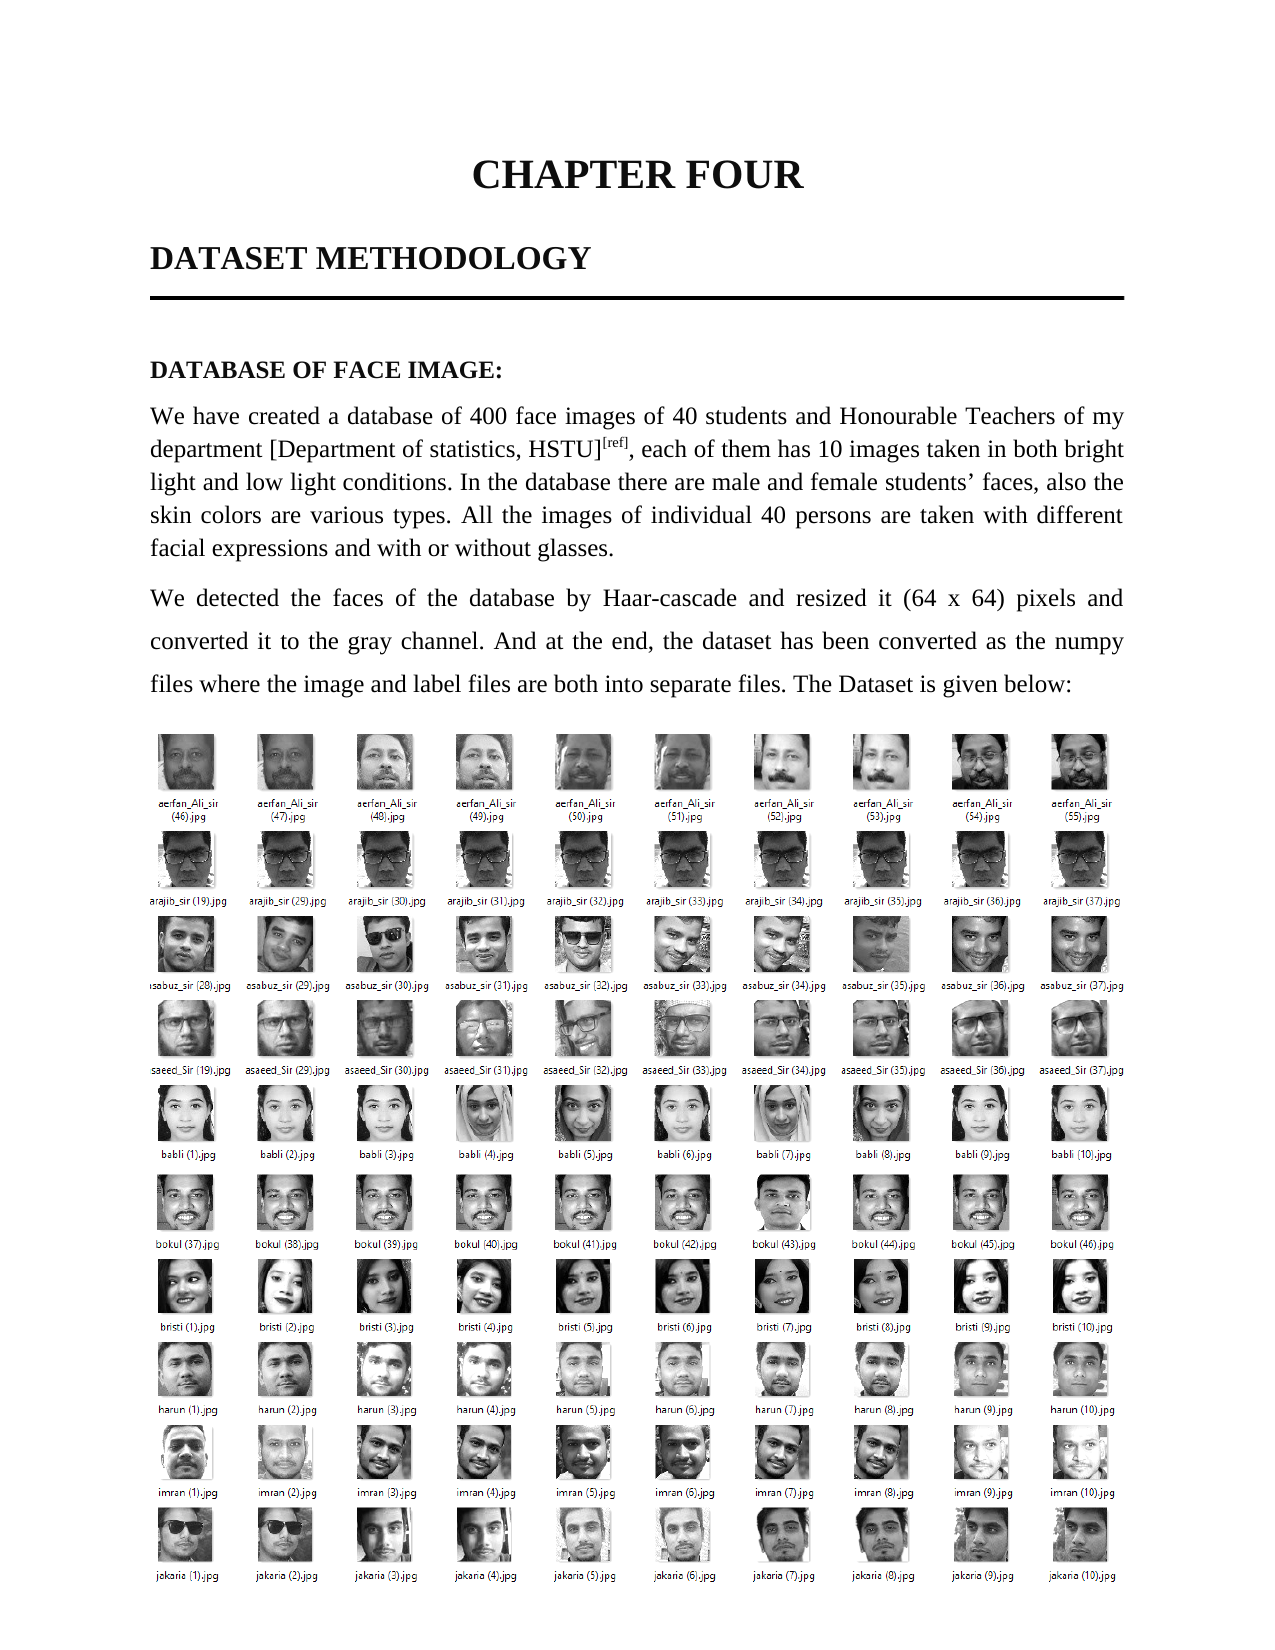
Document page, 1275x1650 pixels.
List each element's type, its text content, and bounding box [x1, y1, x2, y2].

text We have created a database of 400 face images of 40 students and Honourable Teachers of my department [Department of statistics, HSTU][ref], each of them has 10 images taken in both bright light and low light conditions. In the database there are male and female students’ faces, also the skin colors are various types. All the images of individual 40 persons are taken with different facial expressions and with or without glasses. [150, 401, 1125, 562]
text We detected the faces of the database by Haar-cascade and resized it (64 x 64) pixels and converted it to the gray channel. And at the end, the dataset has been converted as the numpy files where the image and label files are both into separate files. The Dataset is given below: [150, 583, 1125, 698]
text CHAPTER FOUR [150, 150, 1125, 198]
picture [150, 728, 1125, 1589]
picture [150, 296, 1125, 300]
text DATABASE OF FACE IMAGE: [150, 356, 1125, 384]
text DATASET METHODOLOGY [150, 238, 1125, 277]
